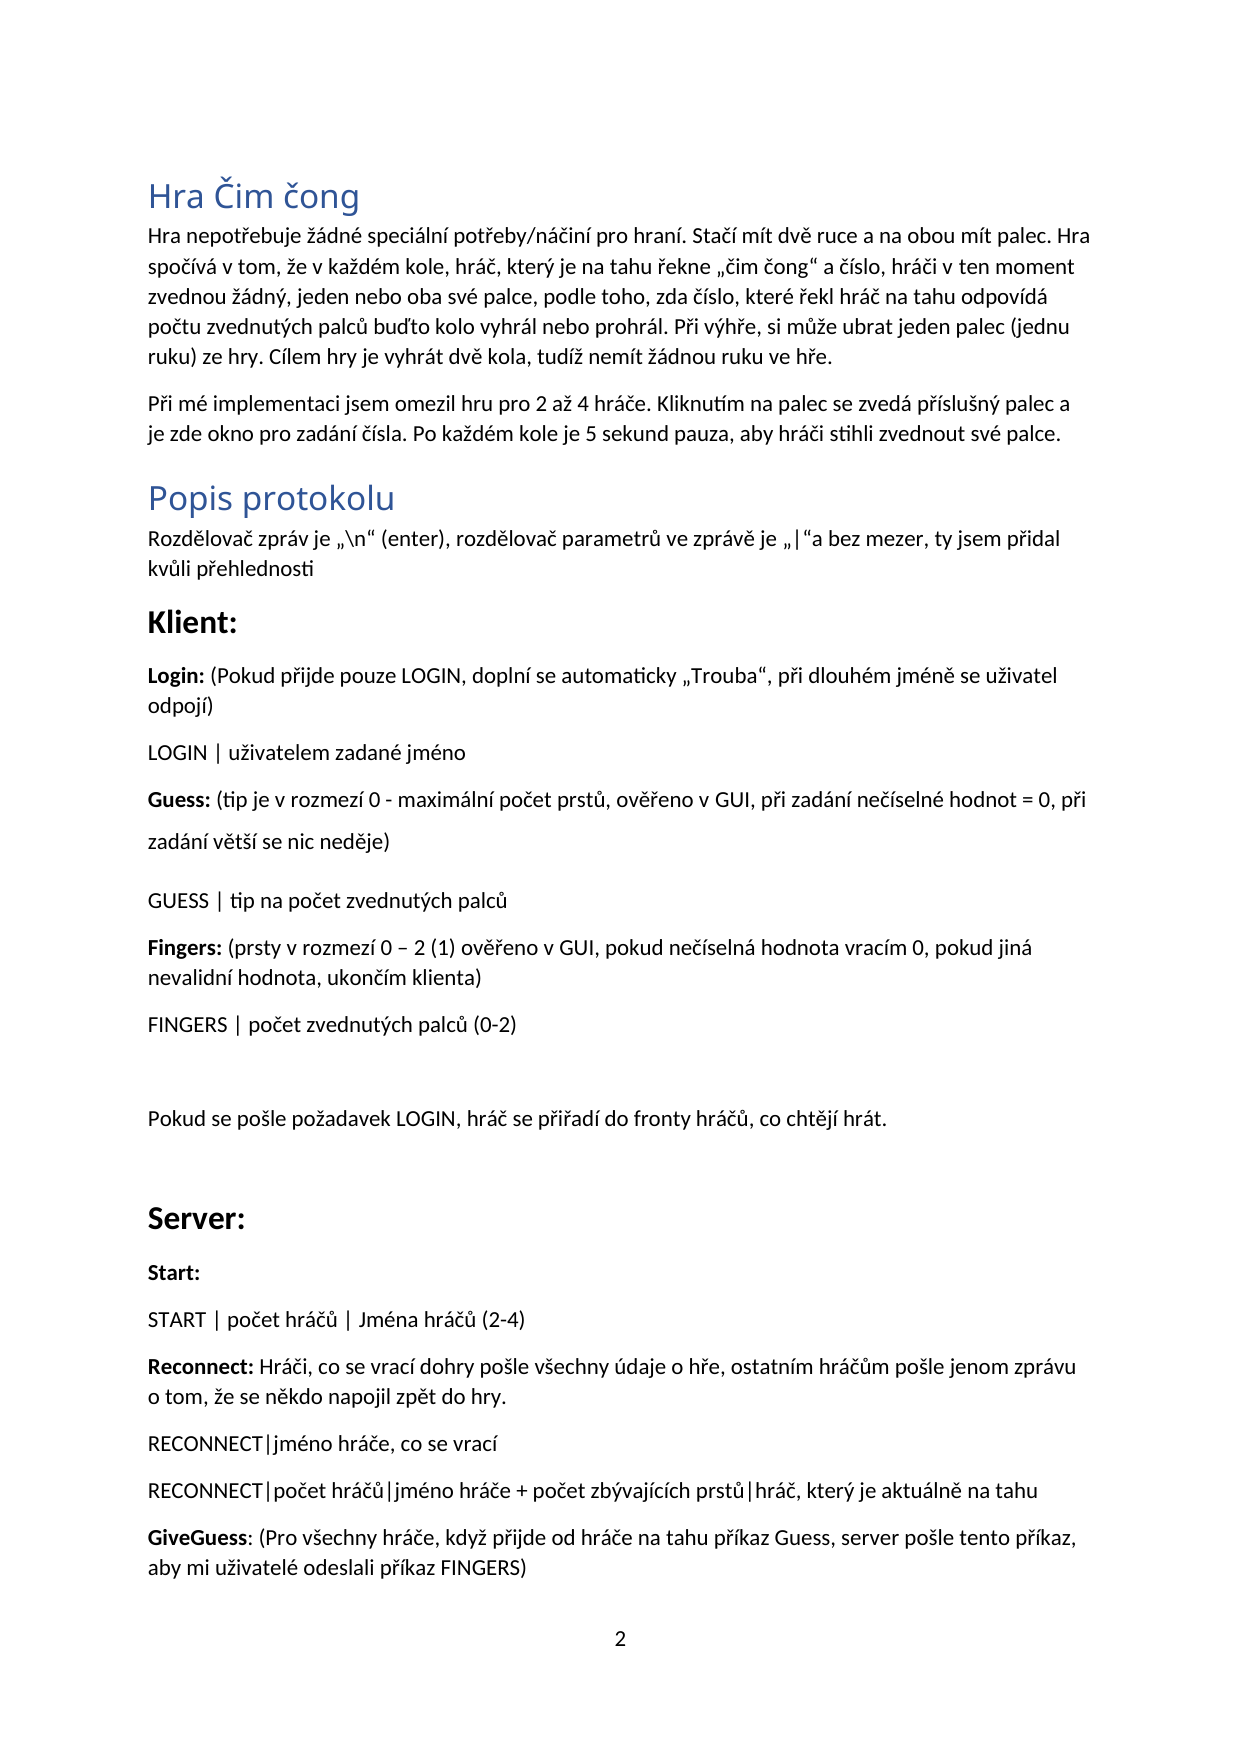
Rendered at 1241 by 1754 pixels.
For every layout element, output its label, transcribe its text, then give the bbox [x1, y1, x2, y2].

text Pokud se pošle požadavek LOGIN, hráč se přiřadí do fronty hráčů, co chtějí hrát. [148, 1104, 1093, 1132]
text Login: (Pokud přijde pouze LOGIN, doplní se automaticky „Trouba“, při dlouhém jméně se uživatel odpojí) [148, 661, 1093, 719]
text Start: [148, 1258, 1093, 1286]
text RECONNECT|jméno hráče, co se vrací [148, 1429, 1093, 1457]
text Reconnect: Hráči, co se vrací dohry pošle všechny údaje o hře, ostatním hráčům pošle jenom zprávu o tom, že se někdo napojil zpět do hry. [148, 1352, 1093, 1410]
text Fingers: (prsty v rozmezí 0 – 2 (1) ověřeno v GUI, pokud nečíselná hodnota vracím 0, pokud jiná nevalidní hodnota, ukončím klienta) [148, 933, 1093, 991]
text GiveGuess: (Pro všechny hráče, když přijde od hráče na tahu příkaz Guess, server pošle tento příkaz, aby mi uživatelé odeslali příkaz FINGERS) [148, 1523, 1093, 1581]
text Při mé implementaci jsem omezil hru pro 2 až 4 hráče. Kliknutím na palec se zvedá příslušný palec a je zde okno pro zadání čísla. Po každém kole je 5 sekund pauza, aby hráči stihli zvednout své palce. [148, 389, 1093, 447]
text Server: [148, 1197, 1093, 1238]
text Guess: (tip je v rozmezí 0 - maximální počet prstů, ověřeno v GUI, při zadání nečíselné hodnot = 0, při zadání větší se nic neděje) [148, 785, 1093, 855]
text LOGIN | uživatelem zadané jméno [148, 738, 1093, 766]
text Rozdělovač zpráv je „\n“ (enter), rozdělovač parametrů ve zprávě je „|“a bez mezer, ty jsem přidal kvůli přehlednosti [148, 524, 1093, 582]
subtitle Hra Čim čong [148, 173, 1093, 218]
text Klient: [148, 601, 1093, 641]
text GUESS | tip na počet zvednutých palců [148, 886, 1093, 914]
subtitle Popis protokolu [148, 475, 1093, 520]
text START | počet hráčů | Jména hráčů (2-4) [148, 1305, 1093, 1333]
text Hra nepotřebuje žádné speciální potřeby/náčiní pro hraní. Stačí mít dvě ruce a na obou mít palec. Hra spočívá v tom, že v každém kole, hráč, který je na tahu řekne „čim čong“ a číslo, hráči v ten moment zvednou žádný, jeden nebo oba své palce, podle toho, zda číslo, které řekl hráč na tahu odpovídá počtu zvednutých palců buďto kolo vyhrál nebo prohrál. Při výhře, si může ubrat jeden palec (jednu ruku) ze hry. Cílem hry je vyhrát dvě kola, tudíž nemít žádnou ruku ve hře. [148, 222, 1093, 370]
text RECONNECT|počet hráčů|jméno hráče + počet zbývajících prstů|hráč, který je aktuálně na tahu [148, 1476, 1093, 1504]
text FINGERS | počet zvednutých palců (0-2) [148, 1010, 1093, 1038]
